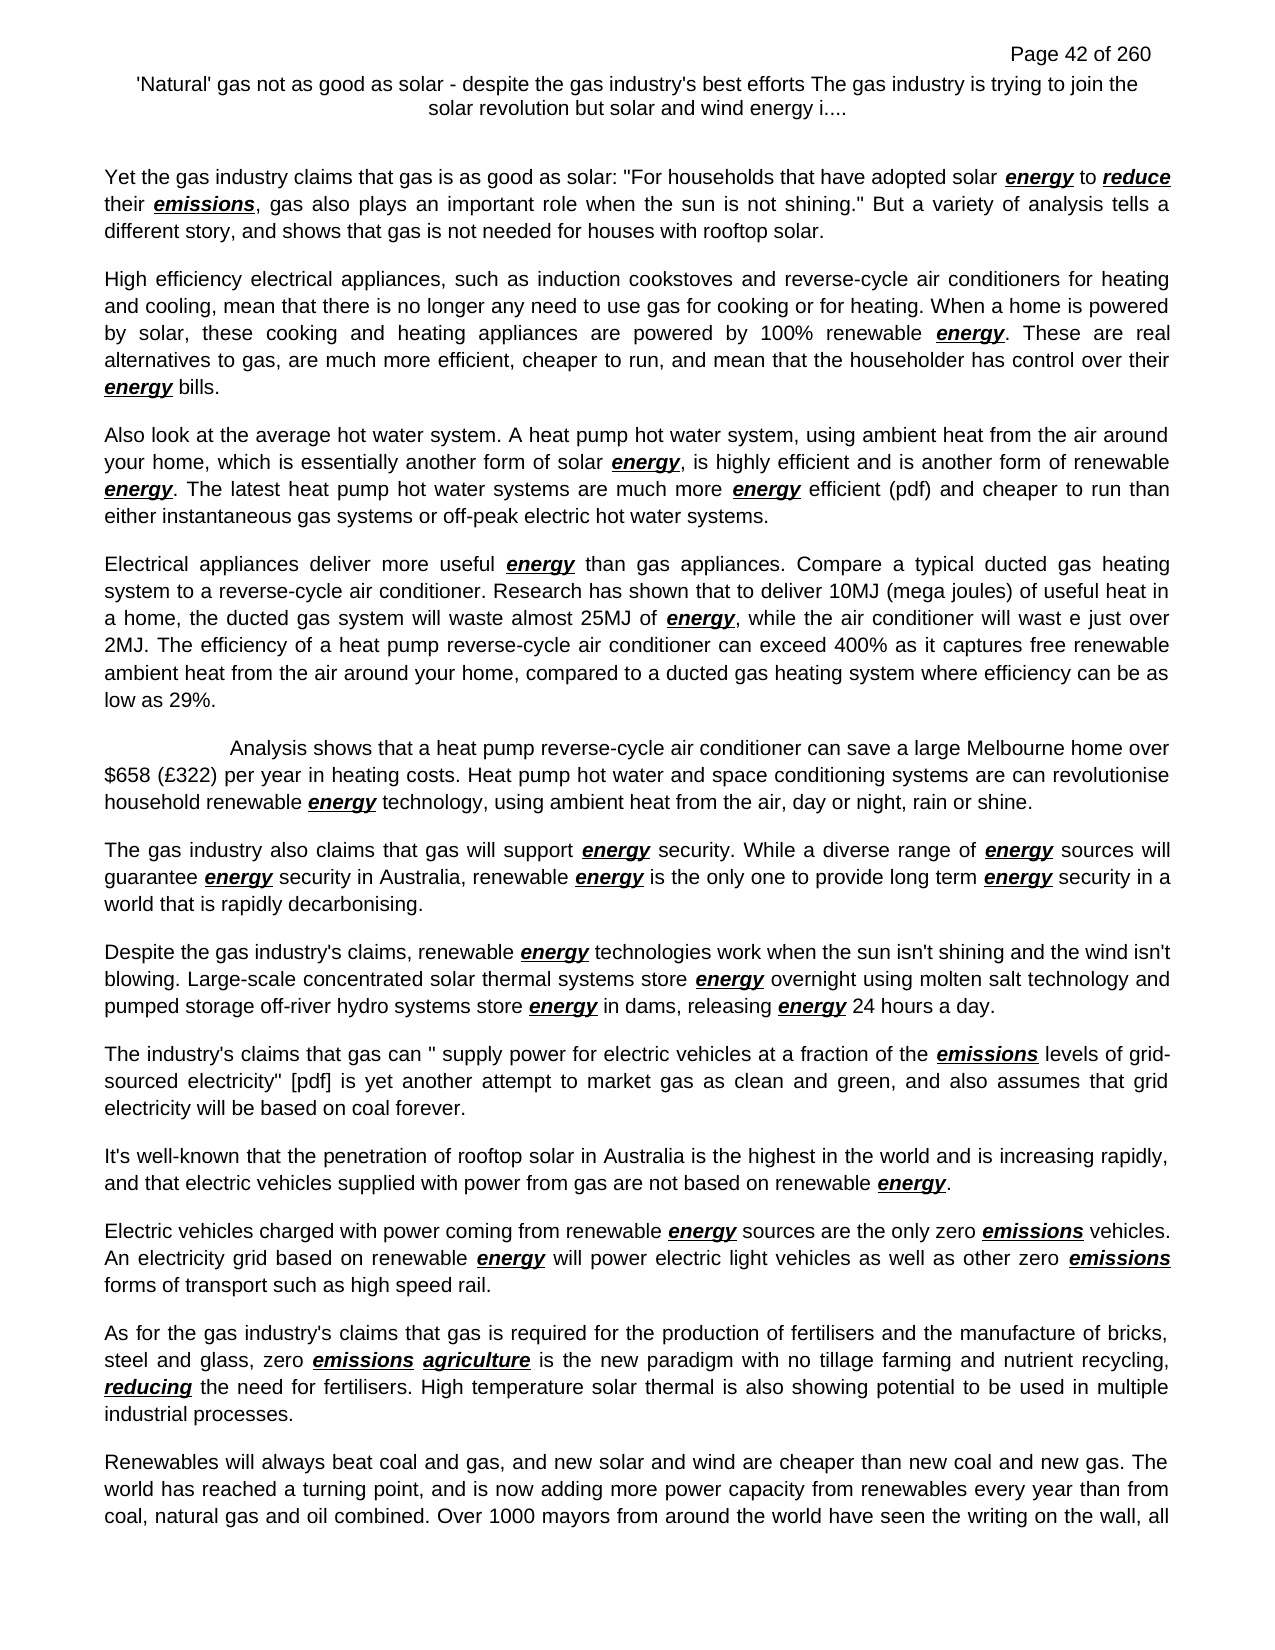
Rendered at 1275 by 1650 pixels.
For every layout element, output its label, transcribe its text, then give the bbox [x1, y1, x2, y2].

text Electrical appliances deliver more useful energy than gas appliances. Compare a typical ducted gas heating system to a reverse-cycle air conditioner. Research has shown that to deliver 10MJ (mega joules) of useful heat in a home, the ducted gas system will waste almost 25MJ of energy, while the air conditioner will wast e just over 2MJ. The efficiency of a heat pump reverse-cycle air conditioner can exceed 400% as it captures free renewable ambient heat from the air around your home, compared to a ducted gas heating system where efficiency can be as low as 29%. [104, 549, 1171, 711]
text Analysis shows that a heat pump reverse-cycle air conditioner can save a large Melbourne home over $658 (£322) per year in heating costs. Heat pump hot water and space conditioning systems are can revolutionise household renewable energy technology, using ambient heat from the air, day or night, rain or shine. [104, 732, 1171, 813]
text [104, 1447, 1171, 1528]
text As for the gas industry's claims that gas is required for the production of fertilisers and the manufacture of bricks, steel and glass, zero emissions agriculture is the new paradigm with no tillage farming and nutrient recycling, reducing the need for fertilisers. High temperature solar thermal is also showing potential to be used in multiple industrial processes. [104, 1318, 1171, 1426]
text The gas industry also claims that gas will support energy security. While a diverse range of energy sources will guarantee energy security in Australia, renewable energy is the only one to provide long term energy security in a world that is rapidly decarbonising. [104, 834, 1171, 916]
text Also look at the average hot water system. A heat pump hot water system, using ambient heat from the air around your home, which is essentially another form of solar energy, is highly efficient and is another form of renewable energy. The latest heat pump hot water systems are much more energy efficient (pdf) and cheaper to run than either instantaneous gas systems or off-peak electric hot water systems. [104, 420, 1171, 528]
text High efficiency electrical appliances, such as induction cookstoves and reverse-cycle air conditioners for heating and cooling, mean that there is no longer any need to use gas for cooking or for heating. When a home is powered by solar, these cooking and heating appliances are powered by 100% renewable energy. These are real alternatives to gas, are much more efficient, cheaper to run, and mean that the householder has control over their energy bills. [104, 263, 1171, 399]
text It's well-known that the penetration of rooftop solar in Australia is the highest in the world and is increasing rapidly, and that electric vehicles supplied with power from gas are not based on renewable energy. [104, 1141, 1171, 1195]
text Yet the gas industry claims that gas is as good as solar: "For households that have adopted solar energy to reduce their emissions, gas also plays an important role when the sun is not shining." But a variety of analysis tells a different story, and shows that gas is not needed for houses with rooftop solar. [104, 161, 1171, 243]
text Despite the gas industry's claims, renewable energy technologies work when the sun isn't shining and the wind isn't blowing. Large-scale concentrated solar thermal systems store energy overnight using molten salt technology and pumped storage off-river hydro systems store energy in dams, releasing energy 24 hours a day. [104, 936, 1171, 1018]
text The industry's claims that gas can " supply power for electric vehicles at a fraction of the emissions levels of grid-sourced electricity" [pdf] is yet another attempt to market gas as clean and green, and also assumes that grid electricity will be based on coal forever. [104, 1038, 1171, 1120]
text Electric vehicles charged with power coming from renewable energy sources are the only zero emissions vehicles. An electricity grid based on renewable energy will power electric light vehicles as well as other zero emissions forms of transport such as high speed rail. [104, 1216, 1171, 1297]
